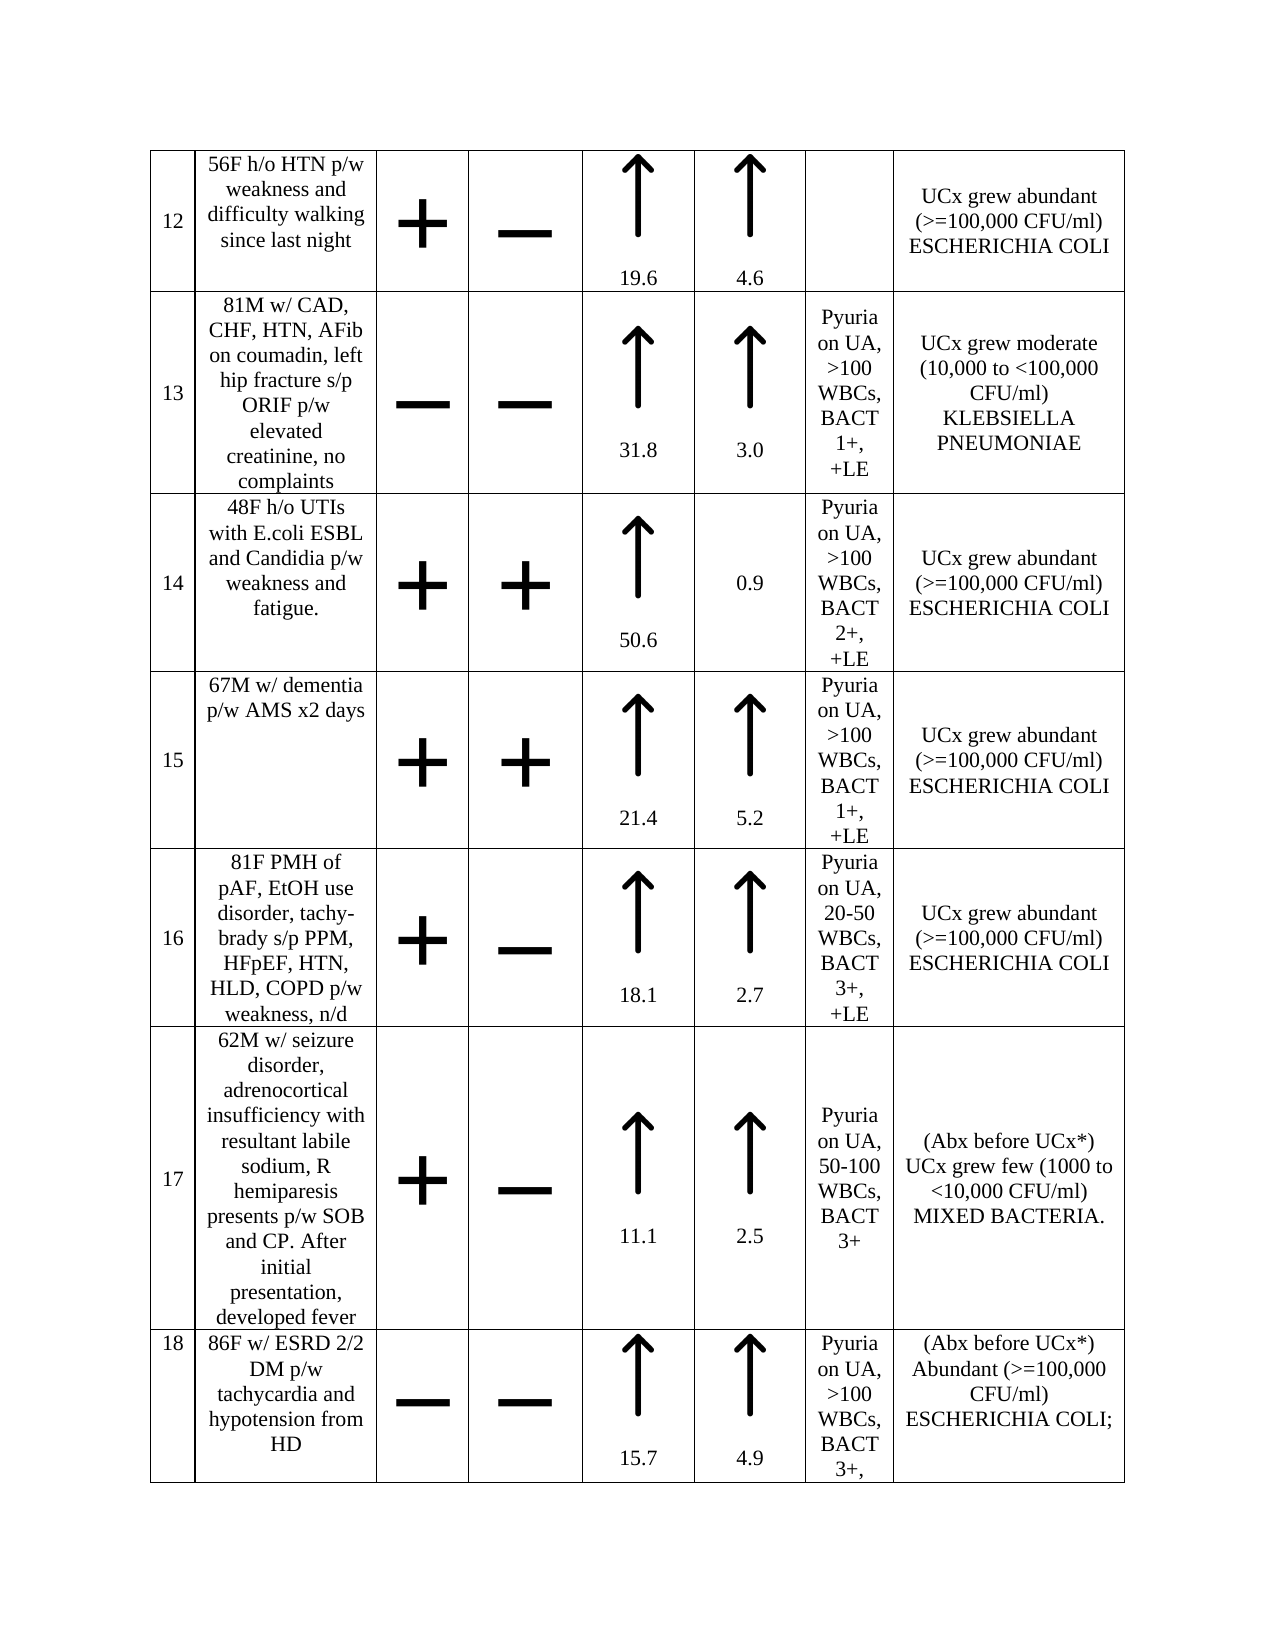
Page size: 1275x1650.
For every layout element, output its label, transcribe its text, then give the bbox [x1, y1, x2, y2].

table_cell + [377, 494, 468, 671]
table_cell 50.6 [583, 494, 694, 671]
table_cell – [469, 151, 582, 291]
table_cell 18.1 [583, 849, 694, 1026]
table_cell 3.0 [695, 292, 805, 493]
picture [705, 1108, 795, 1198]
table_cell 5.2 [695, 672, 805, 848]
table_cell + [377, 849, 468, 1026]
table_cell – [469, 1330, 582, 1482]
table_cell UCx grew abundant (>=100,000 CFU/ml) ESCHERICHIA COLI [894, 494, 1124, 671]
picture [593, 1330, 683, 1420]
table_cell 2.5 [695, 1027, 805, 1329]
table_cell + [469, 494, 582, 671]
table_cell 81F PMH of pAF, EtOH use disorder, tachy-brady s/p PPM, HFpEF, HTN, HLD, COPD p/w weakness, n/d [196, 849, 376, 1026]
table_cell Pyuria on UA, 20-50 WBCs, BACT 3+, +LE [806, 849, 893, 1026]
table_cell 15 [151, 672, 194, 848]
table_cell 19.6 [583, 151, 694, 291]
table_cell 21.4 [583, 672, 694, 848]
table_cell 14 [151, 494, 194, 671]
picture [705, 1330, 795, 1420]
table_cell 81M w/ CAD, CHF, HTN, AFib on coumadin, left hip fracture s/p ORIF p/w elevated creatinine, no complaints [196, 292, 376, 493]
table_cell 48F h/o UTIs with E.coli ESBL and Candidia p/w weakness and fatigue. [196, 494, 376, 671]
table_cell – [377, 1330, 468, 1482]
table_cell 11.1 [583, 1027, 694, 1329]
table_cell + [377, 672, 468, 848]
table_cell [806, 151, 893, 291]
table_cell 67M w/ dementia p/w AMS x2 days [196, 672, 376, 848]
table_cell – [469, 1027, 582, 1329]
table_cell UCx grew abundant (>=100,000 CFU/ml) ESCHERICHIA COLI [894, 672, 1124, 848]
table_cell 62M w/ seizure disorder, adrenocortical insufficiency with resultant labile sodium, R hemiparesis presents p/w SOB and CP. After initial presentation, developed fever [196, 1027, 376, 1329]
table_cell 4.6 [695, 151, 805, 291]
table_cell 56F h/o HTN p/w weakness and difficulty walking since last night [196, 151, 376, 291]
picture [593, 322, 683, 412]
table_cell Pyuria on UA, >100 WBCs, BACT 1+, +LE [806, 672, 893, 848]
picture [593, 151, 683, 241]
table_cell – [469, 292, 582, 493]
picture [705, 322, 795, 412]
table_cell Pyuria on UA, >100 WBCs, BACT 2+, +LE [806, 494, 893, 671]
table_cell + [377, 151, 468, 291]
table_cell 17 [151, 1027, 194, 1329]
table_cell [894, 1330, 1124, 1482]
picture [593, 512, 683, 602]
picture [593, 690, 683, 780]
table_cell 16 [151, 849, 194, 1026]
table_cell 31.8 [583, 292, 694, 493]
table_cell UCx grew abundant (>=100,000 CFU/ml) ESCHERICHIA COLI [894, 849, 1124, 1026]
table_cell + [377, 1027, 468, 1329]
table_cell + [469, 672, 582, 848]
table_cell UCx grew abundant (>=100,000 CFU/ml) ESCHERICHIA COLI [894, 151, 1124, 291]
table_cell UCx grew moderate (10,000 to <100,000 CFU/ml) KLEBSIELLA PNEUMONIAE [894, 292, 1124, 493]
table_cell Pyuria on UA, 50-100 WBCs, BACT 3+ [806, 1027, 893, 1329]
table_cell 18 [151, 1330, 194, 1482]
table_cell 13 [151, 292, 194, 493]
picture [705, 690, 795, 780]
picture [705, 151, 795, 241]
table_cell 12 [151, 151, 194, 291]
table_cell Pyuria on UA, >100 WBCs, BACT 1+, +LE [806, 292, 893, 493]
table_cell 15.7 [583, 1330, 694, 1482]
picture [705, 867, 795, 957]
table_cell (Abx before UCx*) UCx grew few (1000 to <10,000 CFU/ml) MIXED BACTERIA. [894, 1027, 1124, 1329]
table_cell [196, 1330, 376, 1482]
table_cell – [469, 849, 582, 1026]
table_cell – [377, 292, 468, 493]
picture [593, 1108, 683, 1198]
picture [593, 867, 683, 957]
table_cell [806, 1330, 893, 1482]
table_cell 2.7 [695, 849, 805, 1026]
table_cell 4.9 [695, 1330, 805, 1482]
table_cell 0.9 [695, 494, 805, 671]
